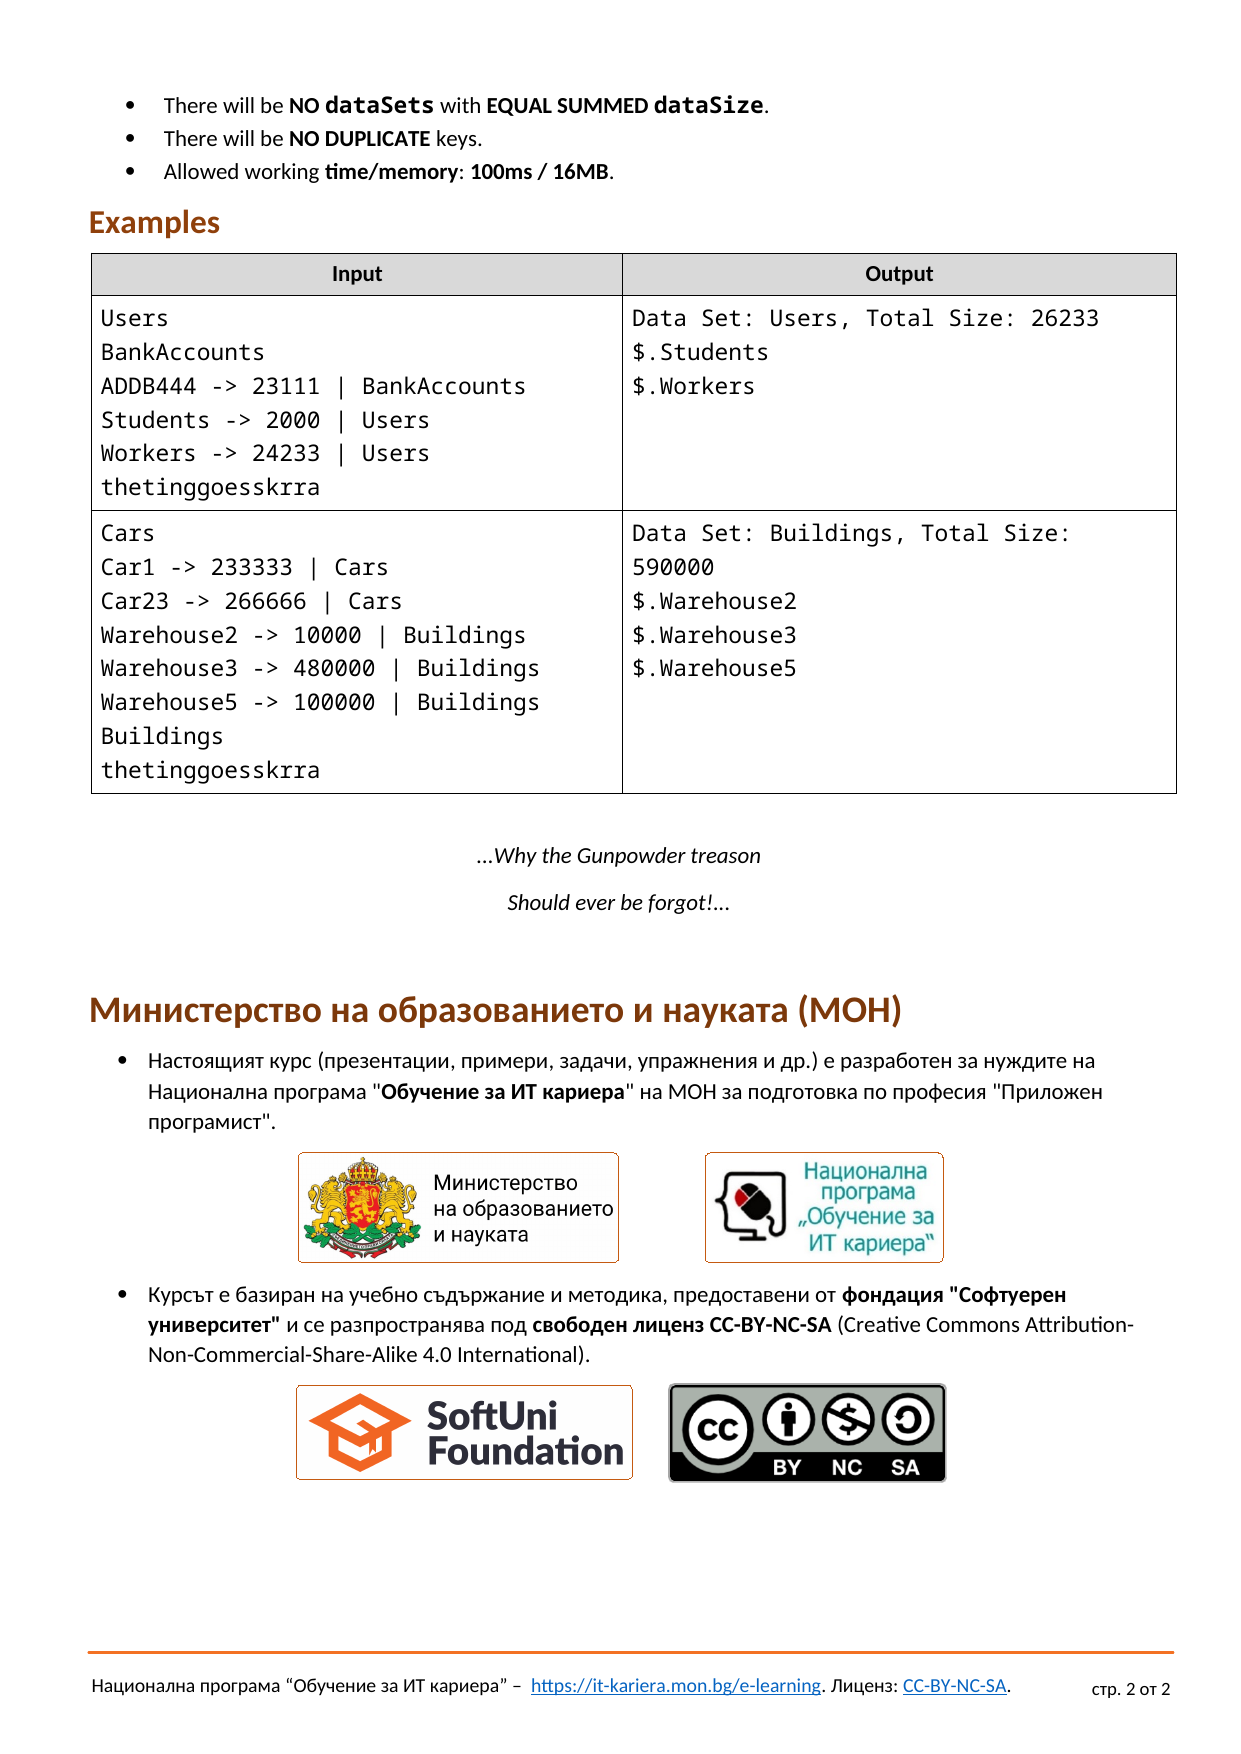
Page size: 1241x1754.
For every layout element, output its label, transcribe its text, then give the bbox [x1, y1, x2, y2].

subtitle Examples [89, 201, 1152, 242]
text ...Why the Gunpowder treason [89, 841, 1152, 869]
table_header Output [623, 254, 1176, 295]
table_cell Users BankAccounts ADDB444 -> 23111 | BankAccounts Students -> 2000 | Users Workers -> 24233 | Users thetinggoesskrra [92, 296, 622, 510]
text Should ever be forgot!... [89, 888, 1152, 916]
picture [296, 1386, 633, 1479]
list There will be NO DUPLICATE keys. [126, 124, 1152, 153]
table_header Input [92, 254, 622, 295]
table_cell Cars Car1 -> 233333 | Cars Car23 -> 266666 | Cars Warehouse2 -> 10000 | Buildings Warehouse3 -> 480000 | Buildings Warehouse5 -> 100000 | Buildings Buildings thetinggoesskrra [92, 511, 622, 793]
list Курсът е базиран на учебно съдържание и методика, предоставени от фондация "Софтуерен университет" и се разпространява под свободен лиценз CC-BY-NC-SA (Creative Commons Attribution-Non-Commercial-Share-Alike 4.0 International). [118, 1280, 1152, 1369]
picture [298, 1152, 619, 1262]
list Allowed working time/memory: 100ms / 16MB. [126, 157, 1152, 185]
table_cell Data Set: Buildings, Total Size: 590000 $.Warehouse2 $.Warehouse3 $.Warehouse5 [623, 511, 1176, 793]
subtitle Министерство на образованието и науката (МОН) [89, 986, 1152, 1031]
picture [668, 1383, 947, 1483]
table_cell Data Set: Users, Total Size: 26233 $.Students $.Workers [623, 296, 1176, 510]
picture [706, 1152, 943, 1262]
list There will be NO dataSets with EQUAL SUMMED dataSize. [126, 89, 1152, 120]
list Настоящият курс (презентации, примери, задачи, упражнения и др.) е разработен за нуждите на Национална програма "Обучение за ИТ кариера" на МОН за подготовка по професия "Приложен програмист". [118, 1047, 1152, 1135]
